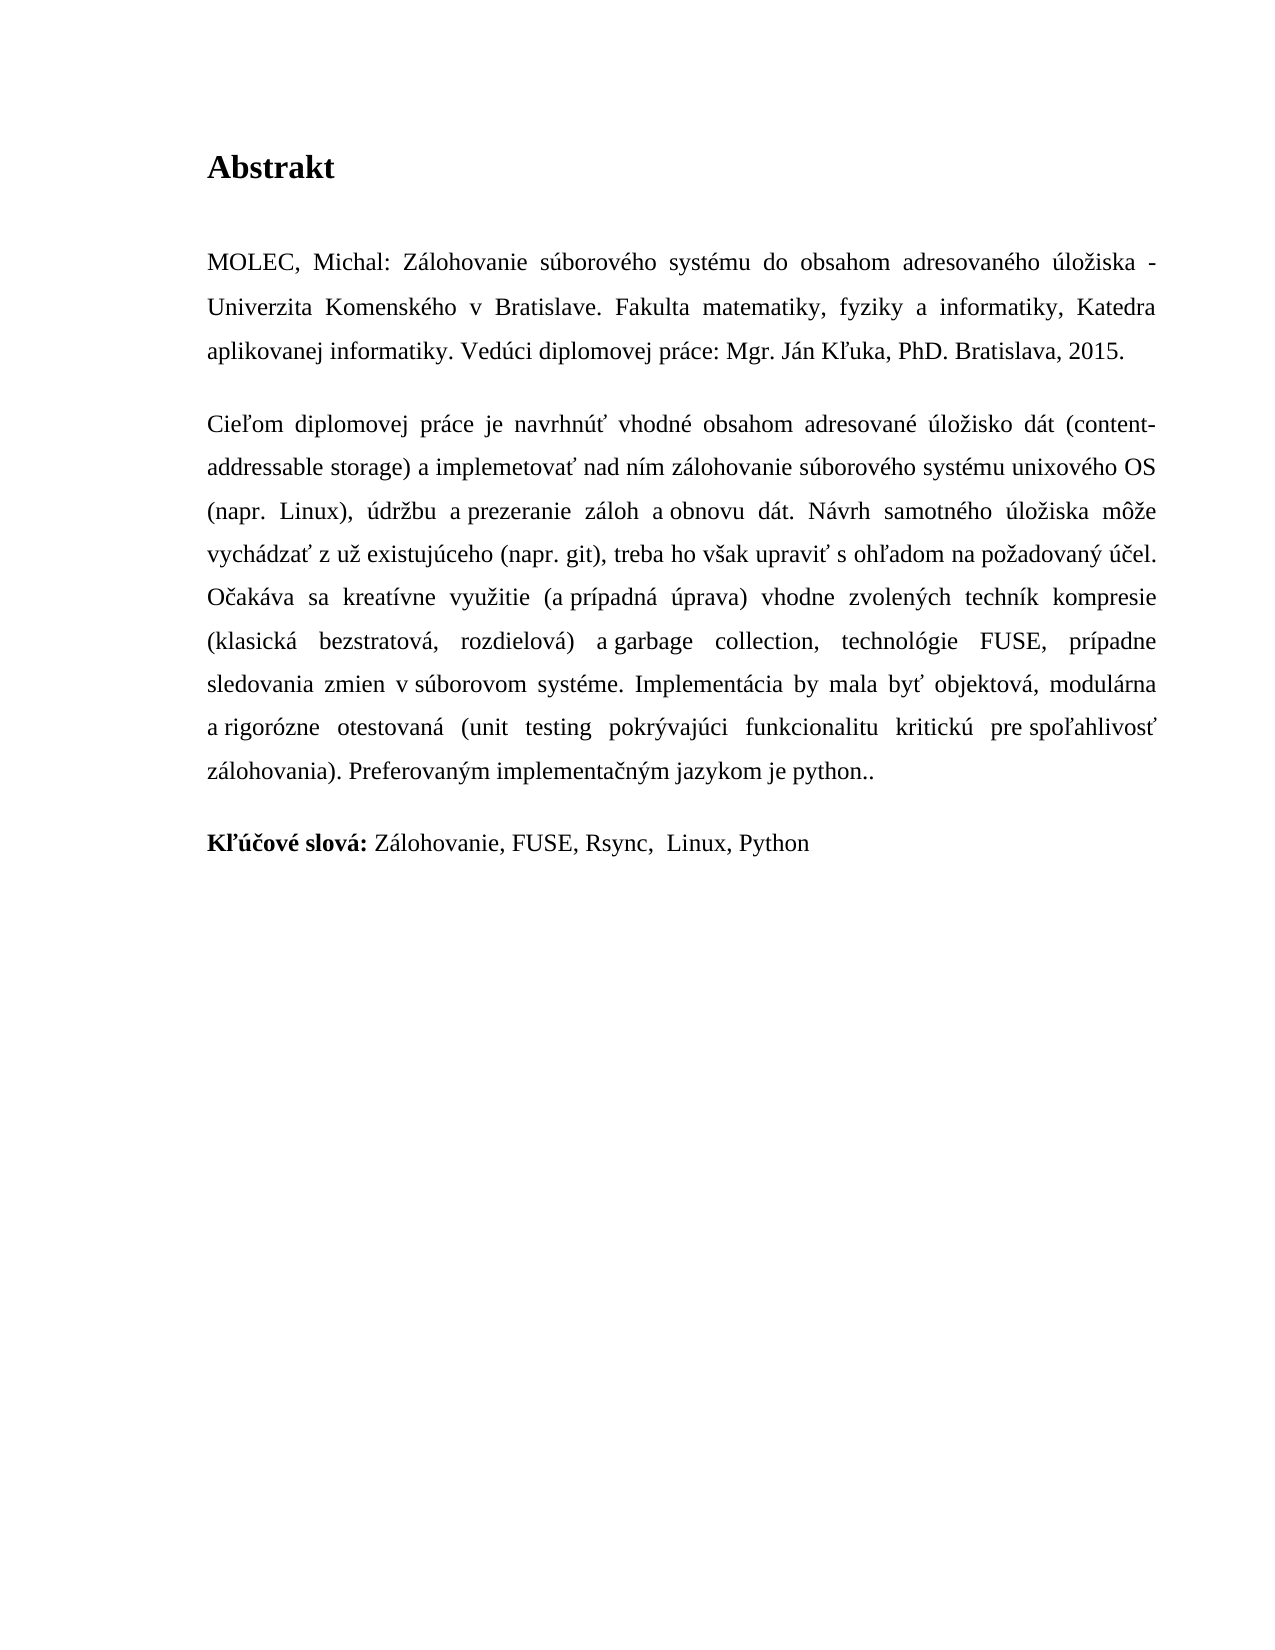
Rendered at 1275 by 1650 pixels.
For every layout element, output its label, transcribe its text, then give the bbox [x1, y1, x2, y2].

text Cieľom diplomovej práce je navrhnúť vhodné obsahom adresované úložisko dát (content-addressable storage) a implemetovať nad ním zálohovanie súborového systému unixového OS (napr. Linux), údržbu a prezeranie záloh a obnovu dát. Návrh samotného úložiska môže vychádzať z už existujúceho (napr. git), treba ho však upraviť s ohľadom na požadovaný účel. Očakáva sa kreatívne využitie (a prípadná úprava) vhodne zvolených techník kompresie (klasická bezstratová, rozdielová) a garbage collection, technológie FUSE, prípadne sledovania zmien v súborovom systéme. Implementácia by mala byť objektová, modulárna a rigorózne otestovaná (unit testing pokrývajúci funkcionalitu kritickú pre spoľahlivosť zálohovania). Preferovaným implementačným jazykom je python.. [207, 409, 1157, 784]
text Abstrakt [207, 148, 1157, 186]
text MOLEC, Michal: Zálohovanie súborového systému do obsahom adresovaného úložiska - Univerzita Komenského v Bratislave. Fakulta matematiky, fyziky a informatiky, Katedra aplikovanej informatiky. Vedúci diplomovej práce: Mgr. Ján Kľuka, PhD. Bratislava, 2015. [207, 247, 1157, 365]
text Kľúčové slová: Zálohovanie, FUSE, Rsync, Linux, Python [207, 828, 1157, 857]
